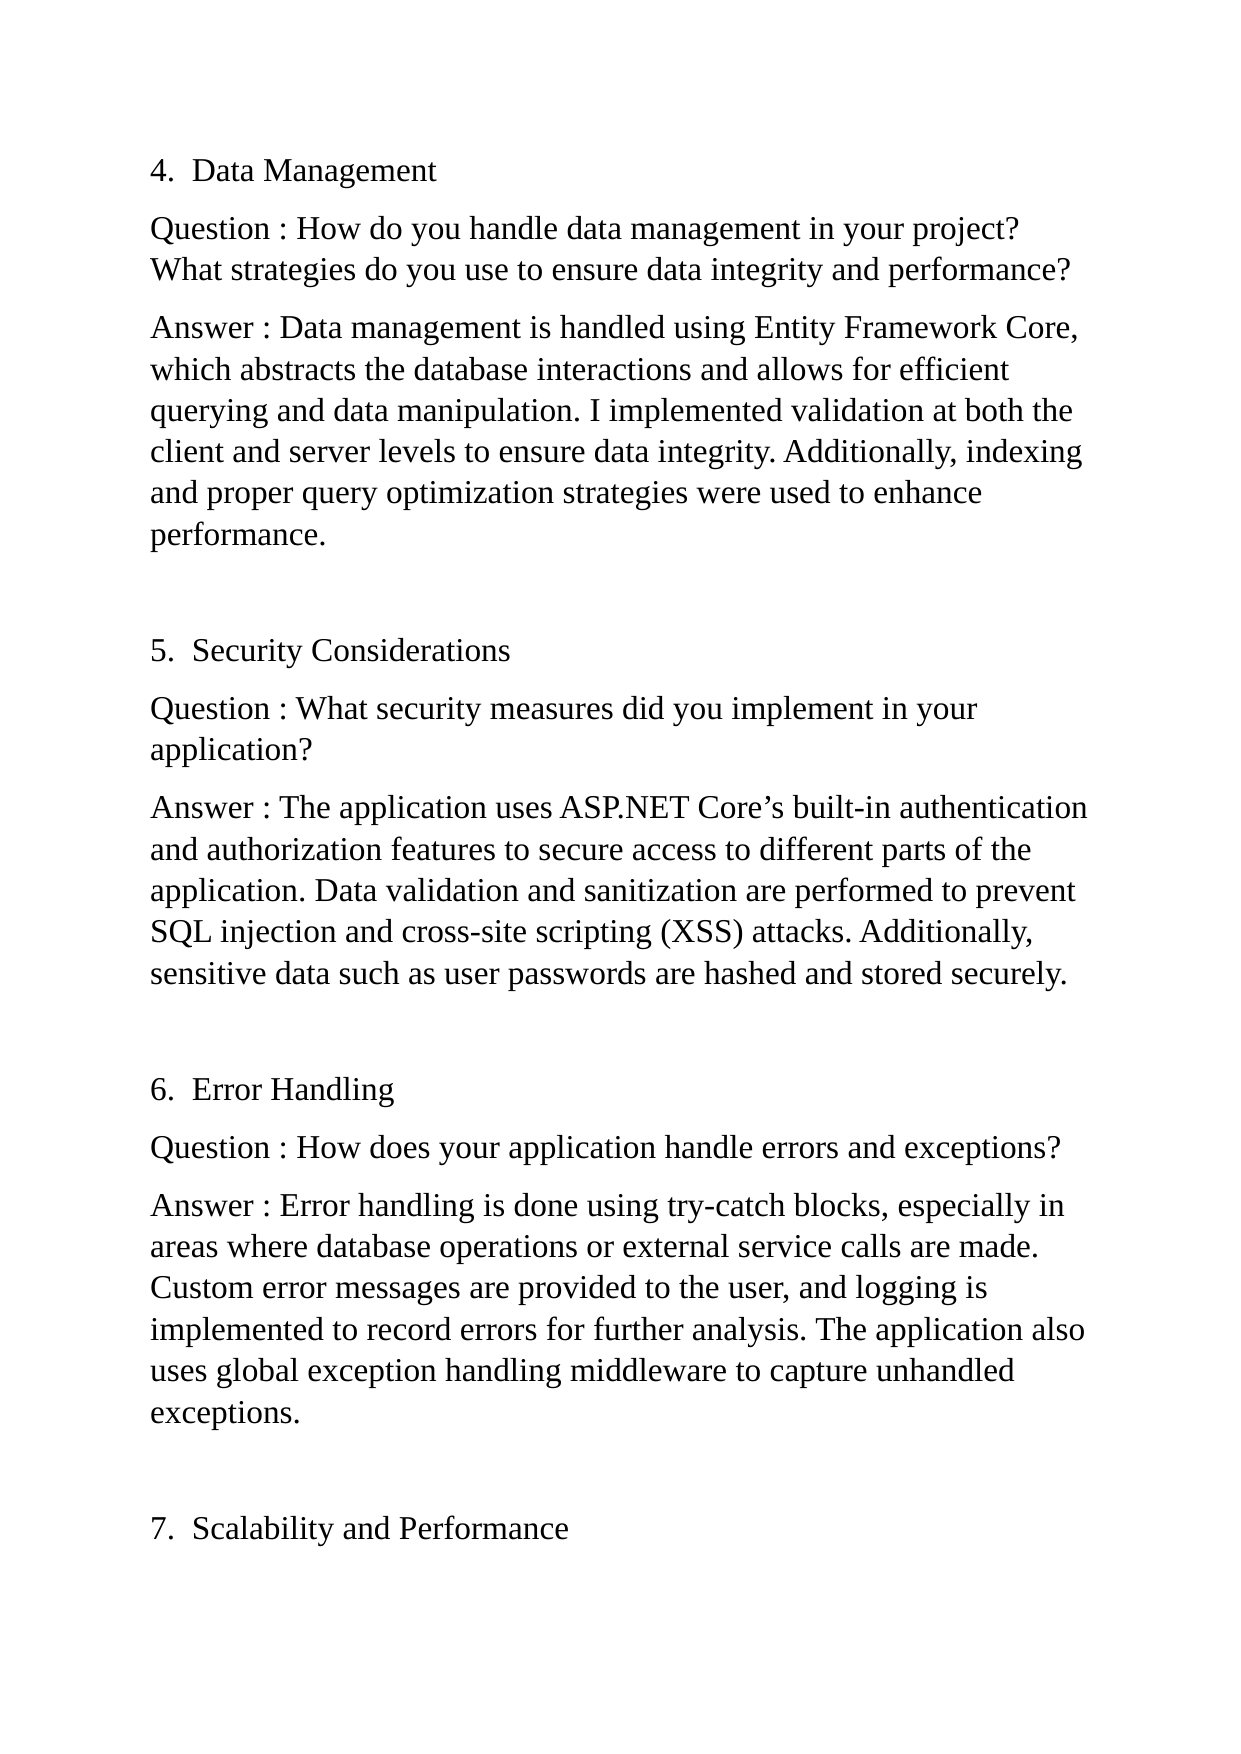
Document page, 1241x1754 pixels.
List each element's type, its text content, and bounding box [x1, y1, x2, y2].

text 4. Data Management [150, 150, 1090, 188]
text Question : How does your application handle errors and exceptions? [150, 1127, 1090, 1165]
text Question : What security measures did you implement in your application? [150, 688, 1090, 768]
text 7. Scalability and Performance [150, 1508, 1090, 1546]
text 6. Error Handling [150, 1069, 1090, 1107]
text Answer : The application uses ASP.NET Core’s built-in authentication and authorization features to secure access to different parts of the application. Data validation and sanitization are performed to prevent SQL injection and cross-site scripting (XSS) attacks. Additionally, sensitive data such as user passwords are hashed and stored securely. [150, 788, 1090, 991]
text Question : How do you handle data management in your project? What strategies do you use to ensure data integrity and performance? [150, 208, 1090, 288]
text Answer : Error handling is done using try-catch blocks, especially in areas where database operations or external service calls are made. Custom error messages are provided to the user, and logging is implemented to record errors for further analysis. The application also uses global exception handling middleware to capture unhandled exceptions. [150, 1185, 1090, 1430]
text 5. Security Considerations [150, 630, 1090, 668]
text Answer : Data management is handled using Entity Framework Core, which abstracts the database interactions and allows for efficient querying and data manipulation. I implemented validation at both the client and server levels to ensure data integrity. Additionally, indexing and proper query optimization strategies were used to enhance performance. [150, 307, 1090, 552]
